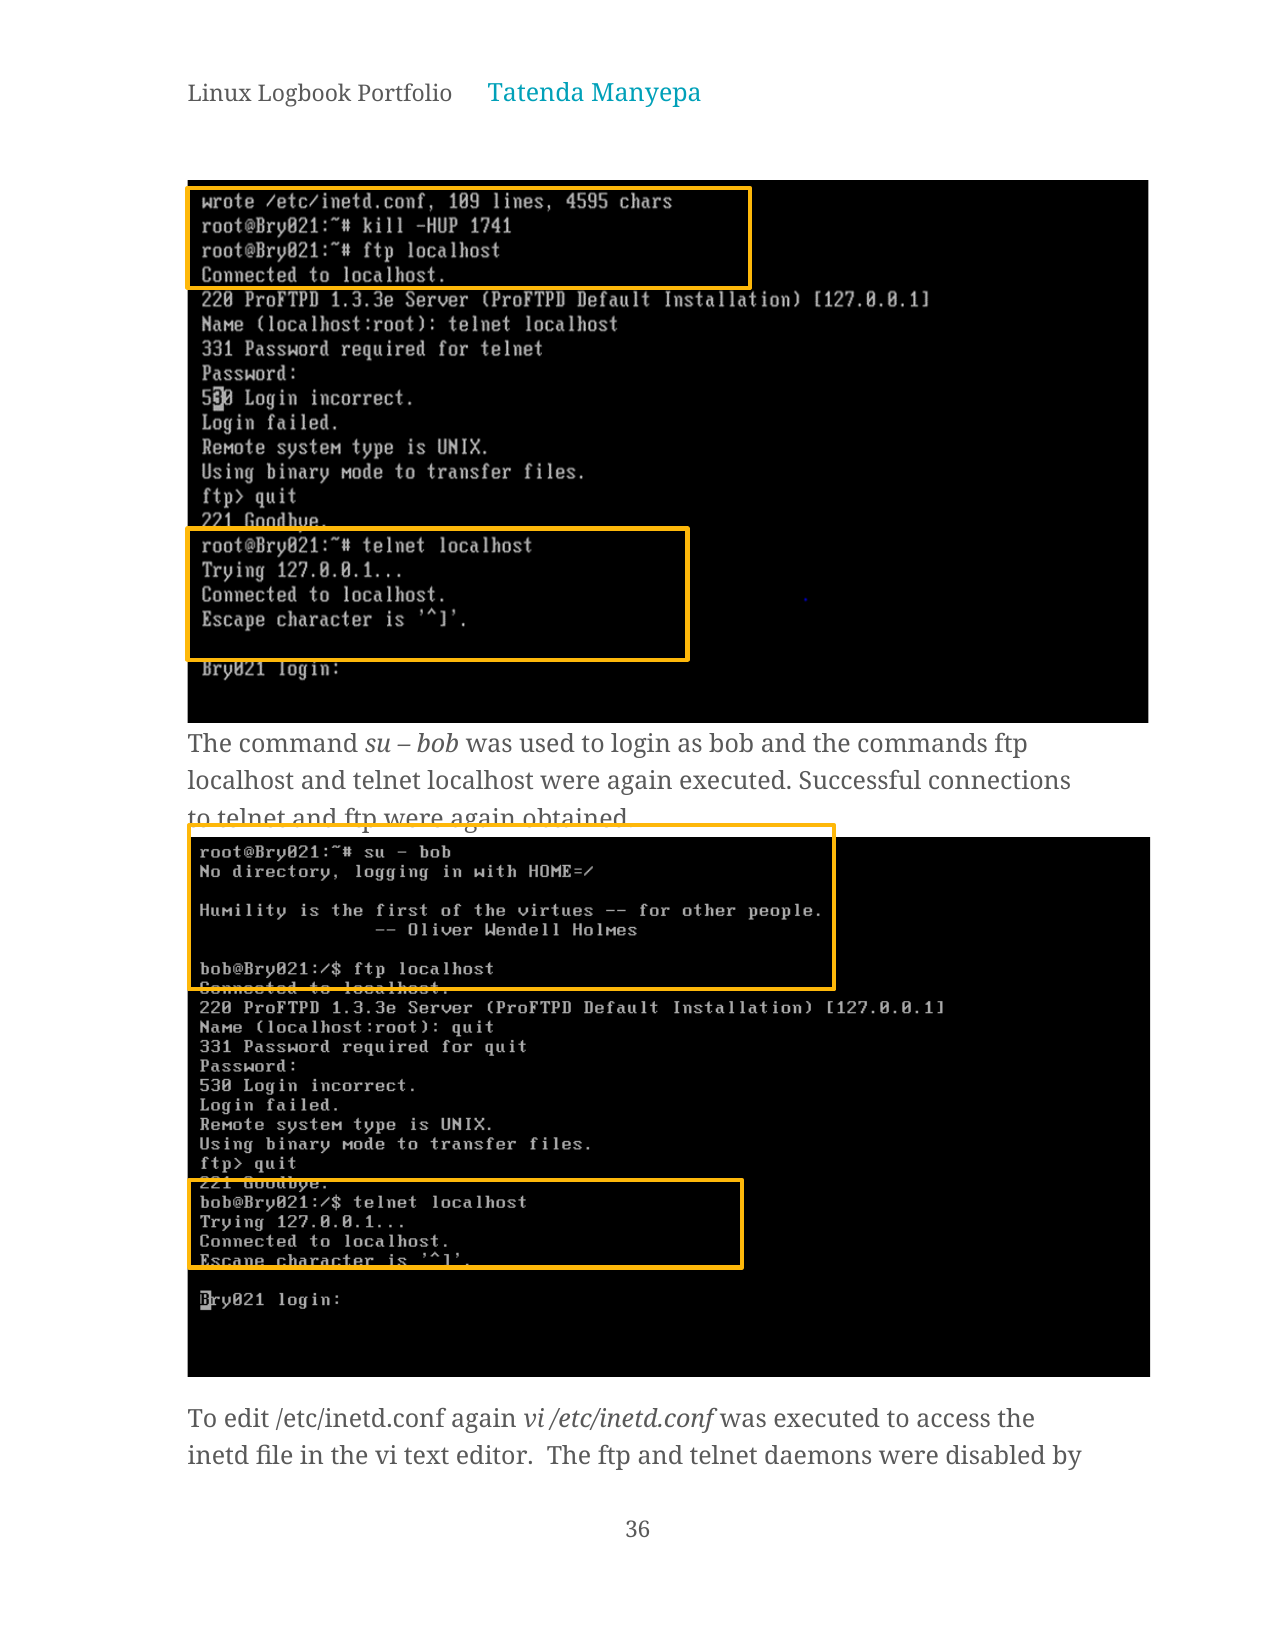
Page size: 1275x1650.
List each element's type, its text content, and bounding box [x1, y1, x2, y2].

picture [191, 837, 832, 987]
picture [187, 180, 1149, 723]
picture [190, 531, 685, 658]
picture [191, 1182, 740, 1265]
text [187, 1401, 1087, 1472]
text The command su – bob was used to login as bob and the commands ftp localhost and telnet localhost were again executed. Successful connections to telnet and ftp were again obtained. [187, 723, 1087, 837]
picture [187, 837, 1150, 1377]
picture [190, 190, 748, 286]
